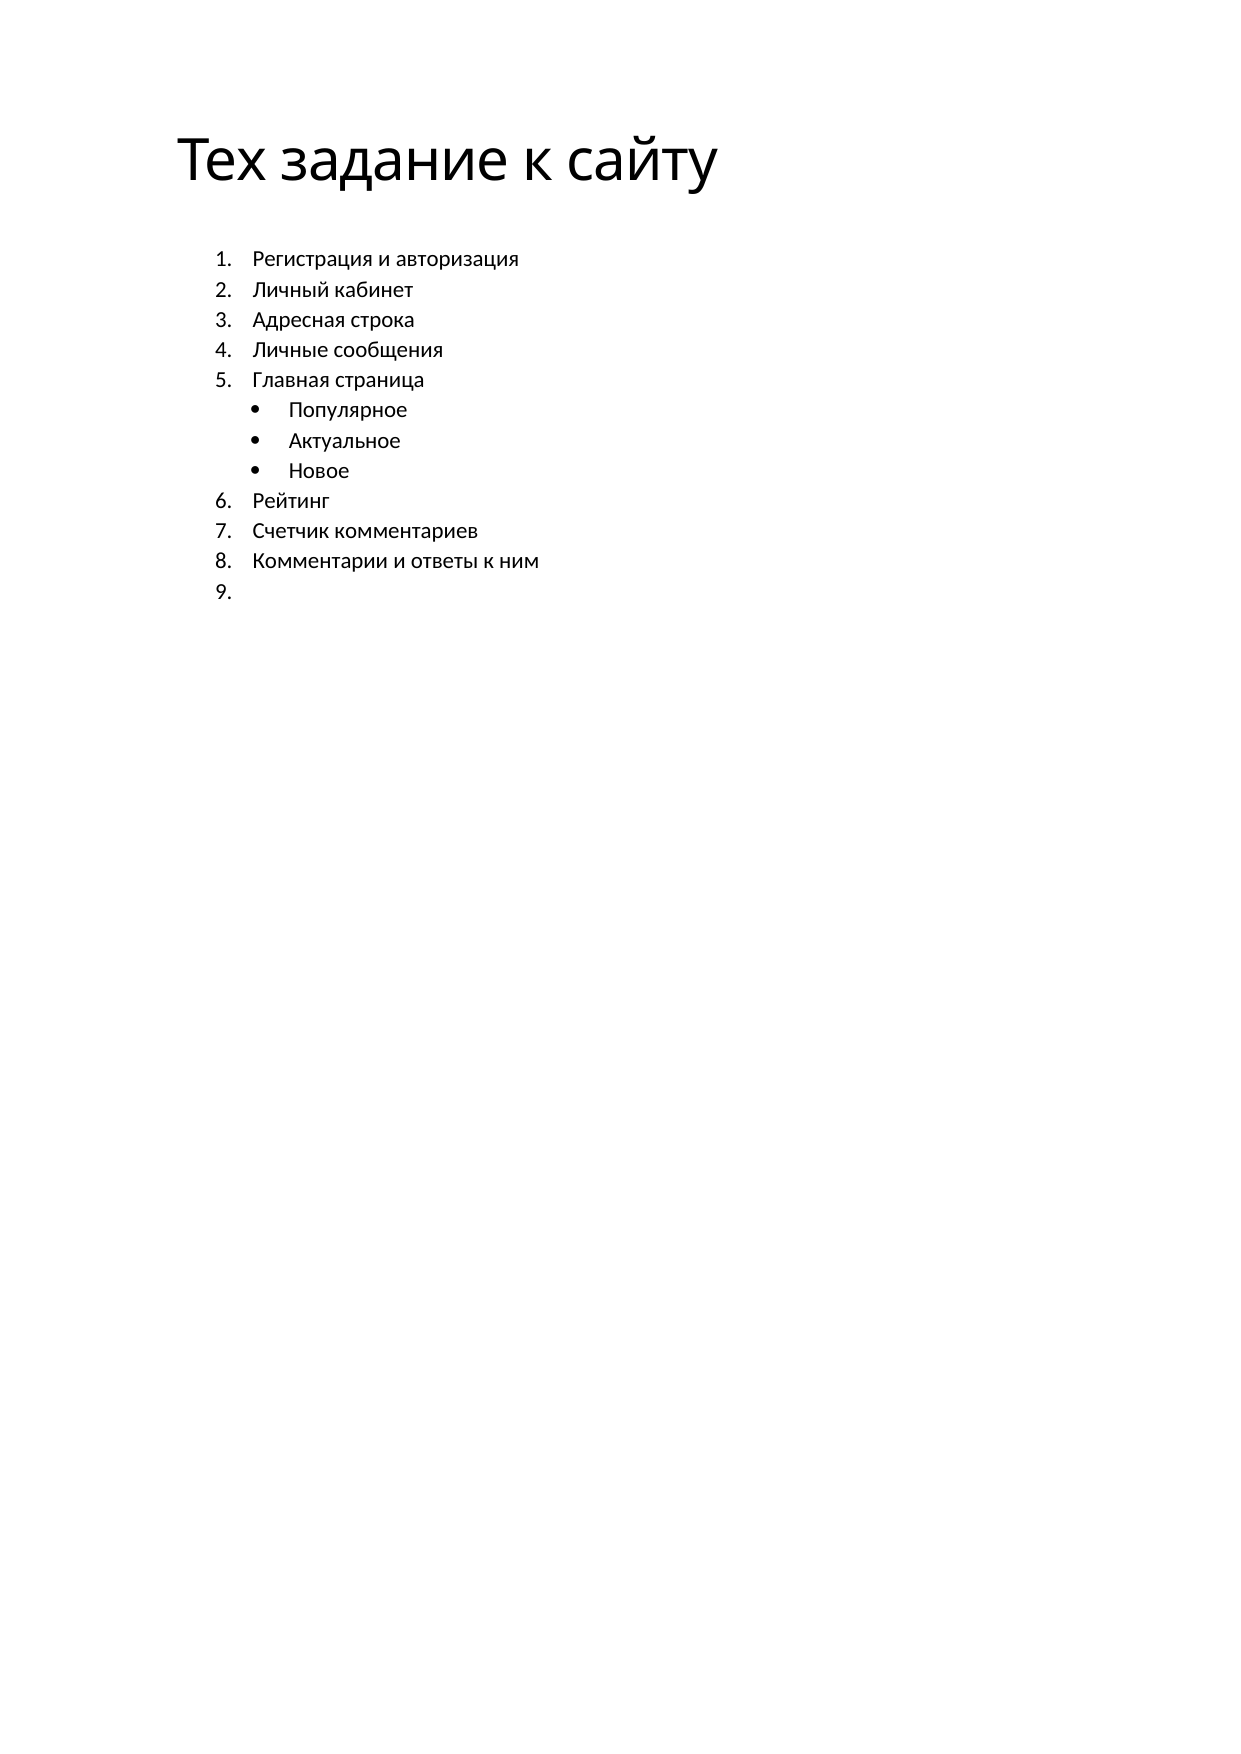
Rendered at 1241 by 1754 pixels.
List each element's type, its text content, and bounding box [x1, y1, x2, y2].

list Главная страница [215, 365, 1152, 393]
list Новое [251, 456, 1152, 484]
list Регистрация и авторизация [215, 244, 1152, 272]
list Личные сообщения [215, 335, 1152, 363]
list Личный кабинет [215, 275, 1152, 303]
list Адресная строка [215, 305, 1152, 333]
list Актуальное [251, 426, 1152, 454]
list Популярное [251, 396, 1152, 423]
list Счетчик комментариев [215, 516, 1152, 544]
title Тех задание к сайту [177, 118, 1152, 198]
list Рейтинг [215, 486, 1152, 514]
list Комментарии и ответы к ним [215, 547, 1152, 574]
